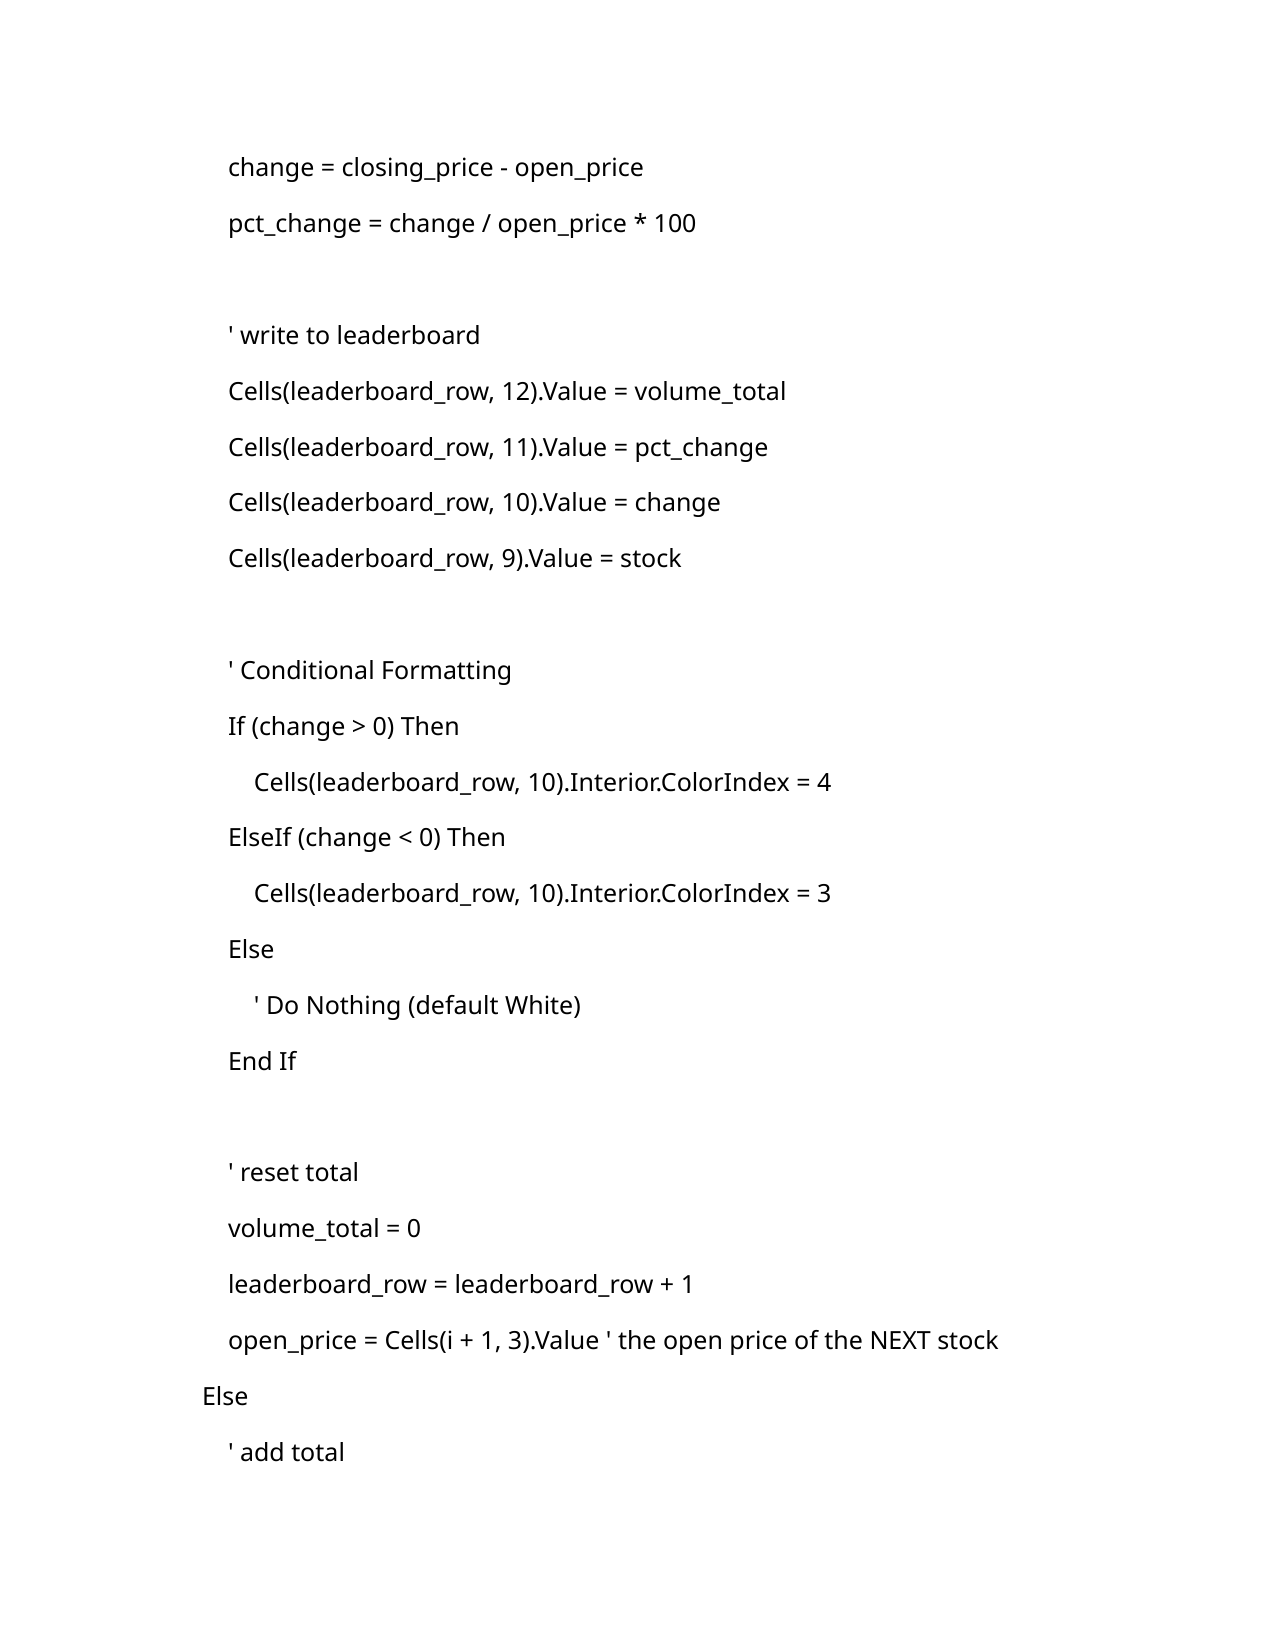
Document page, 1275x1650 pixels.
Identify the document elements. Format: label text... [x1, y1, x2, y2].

text ' reset total [150, 1155, 1125, 1189]
text Else [150, 1378, 1125, 1412]
text ElseIf (change < 0) Then [150, 820, 1125, 854]
text ' add total [150, 1434, 1125, 1468]
text Else [150, 932, 1125, 966]
text End If [150, 1043, 1125, 1077]
text Cells(leaderboard_row, 10).Interior.ColorIndex = 3 [150, 876, 1125, 910]
text Cells(leaderboard_row, 11).Value = pct_change [150, 429, 1125, 463]
text open_price = Cells(i + 1, 3).Value ' the open price of the NEXT stock [150, 1322, 1125, 1357]
text ' Do Nothing (default White) [150, 987, 1125, 1022]
text ' write to leaderboard [150, 317, 1125, 352]
text change = closing_price - open_price [150, 150, 1125, 184]
text Cells(leaderboard_row, 10).Interior.ColorIndex = 4 [150, 764, 1125, 798]
text volume_total = 0 [150, 1211, 1125, 1245]
text pct_change = change / open_price * 100 [150, 206, 1125, 240]
text Cells(leaderboard_row, 9).Value = stock [150, 541, 1125, 575]
text ' Conditional Formatting [150, 652, 1125, 687]
text If (change > 0) Then [150, 708, 1125, 742]
text leaderboard_row = leaderboard_row + 1 [150, 1267, 1125, 1301]
text Cells(leaderboard_row, 10).Value = change [150, 485, 1125, 519]
text Cells(leaderboard_row, 12).Value = volume_total [150, 373, 1125, 407]
